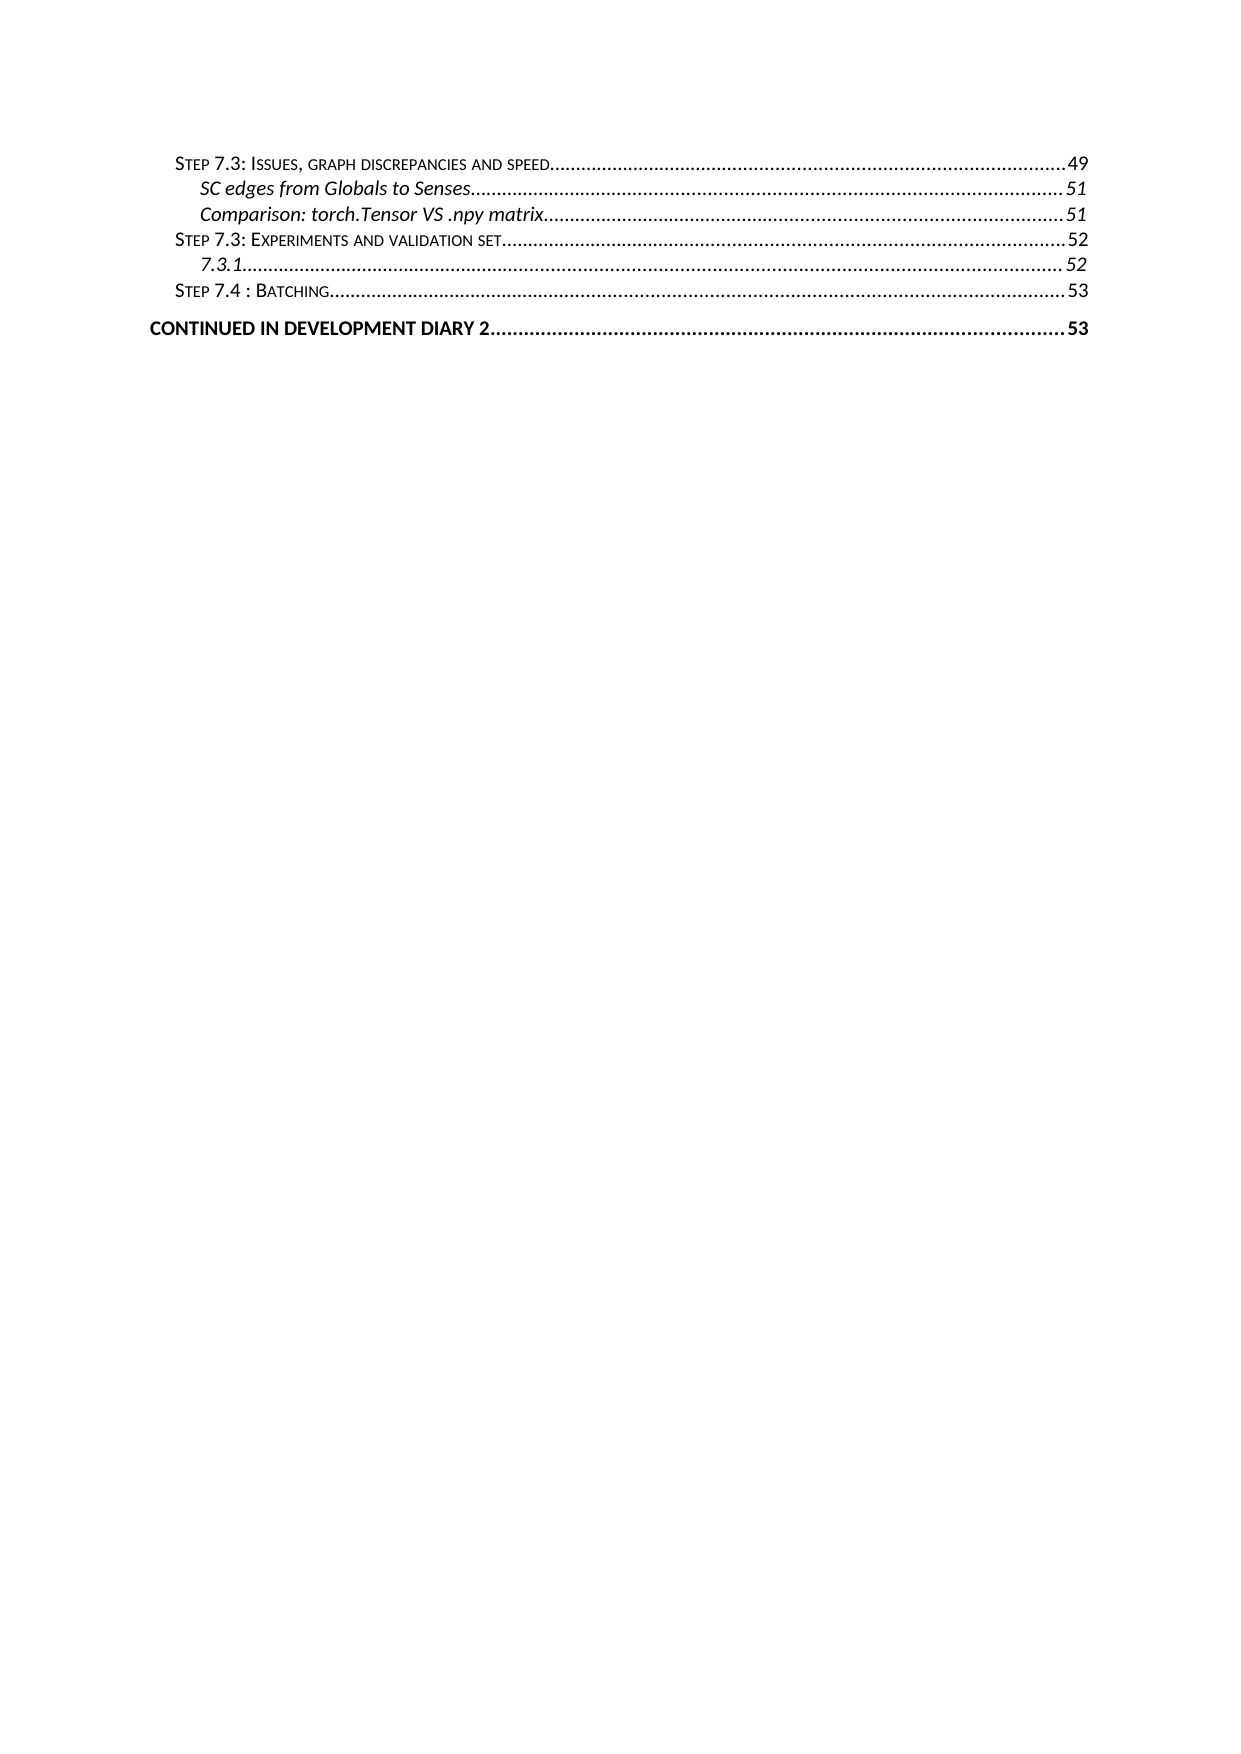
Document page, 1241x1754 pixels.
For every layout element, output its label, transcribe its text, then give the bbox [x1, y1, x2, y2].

text Step 7.3: Issues, graph discrepancies and speed 49 [175, 150, 1090, 175]
text Step 7.3: Experiments and validation set 52 [175, 226, 1090, 252]
text 7.3.1 52 [200, 252, 1090, 277]
text Comparison: torch.Tensor VS .npy matrix 51 [200, 201, 1090, 226]
text Step 7.4 : Batching 53 [175, 277, 1090, 302]
text Continued in Development Diary 2 53 [150, 315, 1090, 340]
text SC edges from Globals to Senses 51 [200, 175, 1090, 201]
